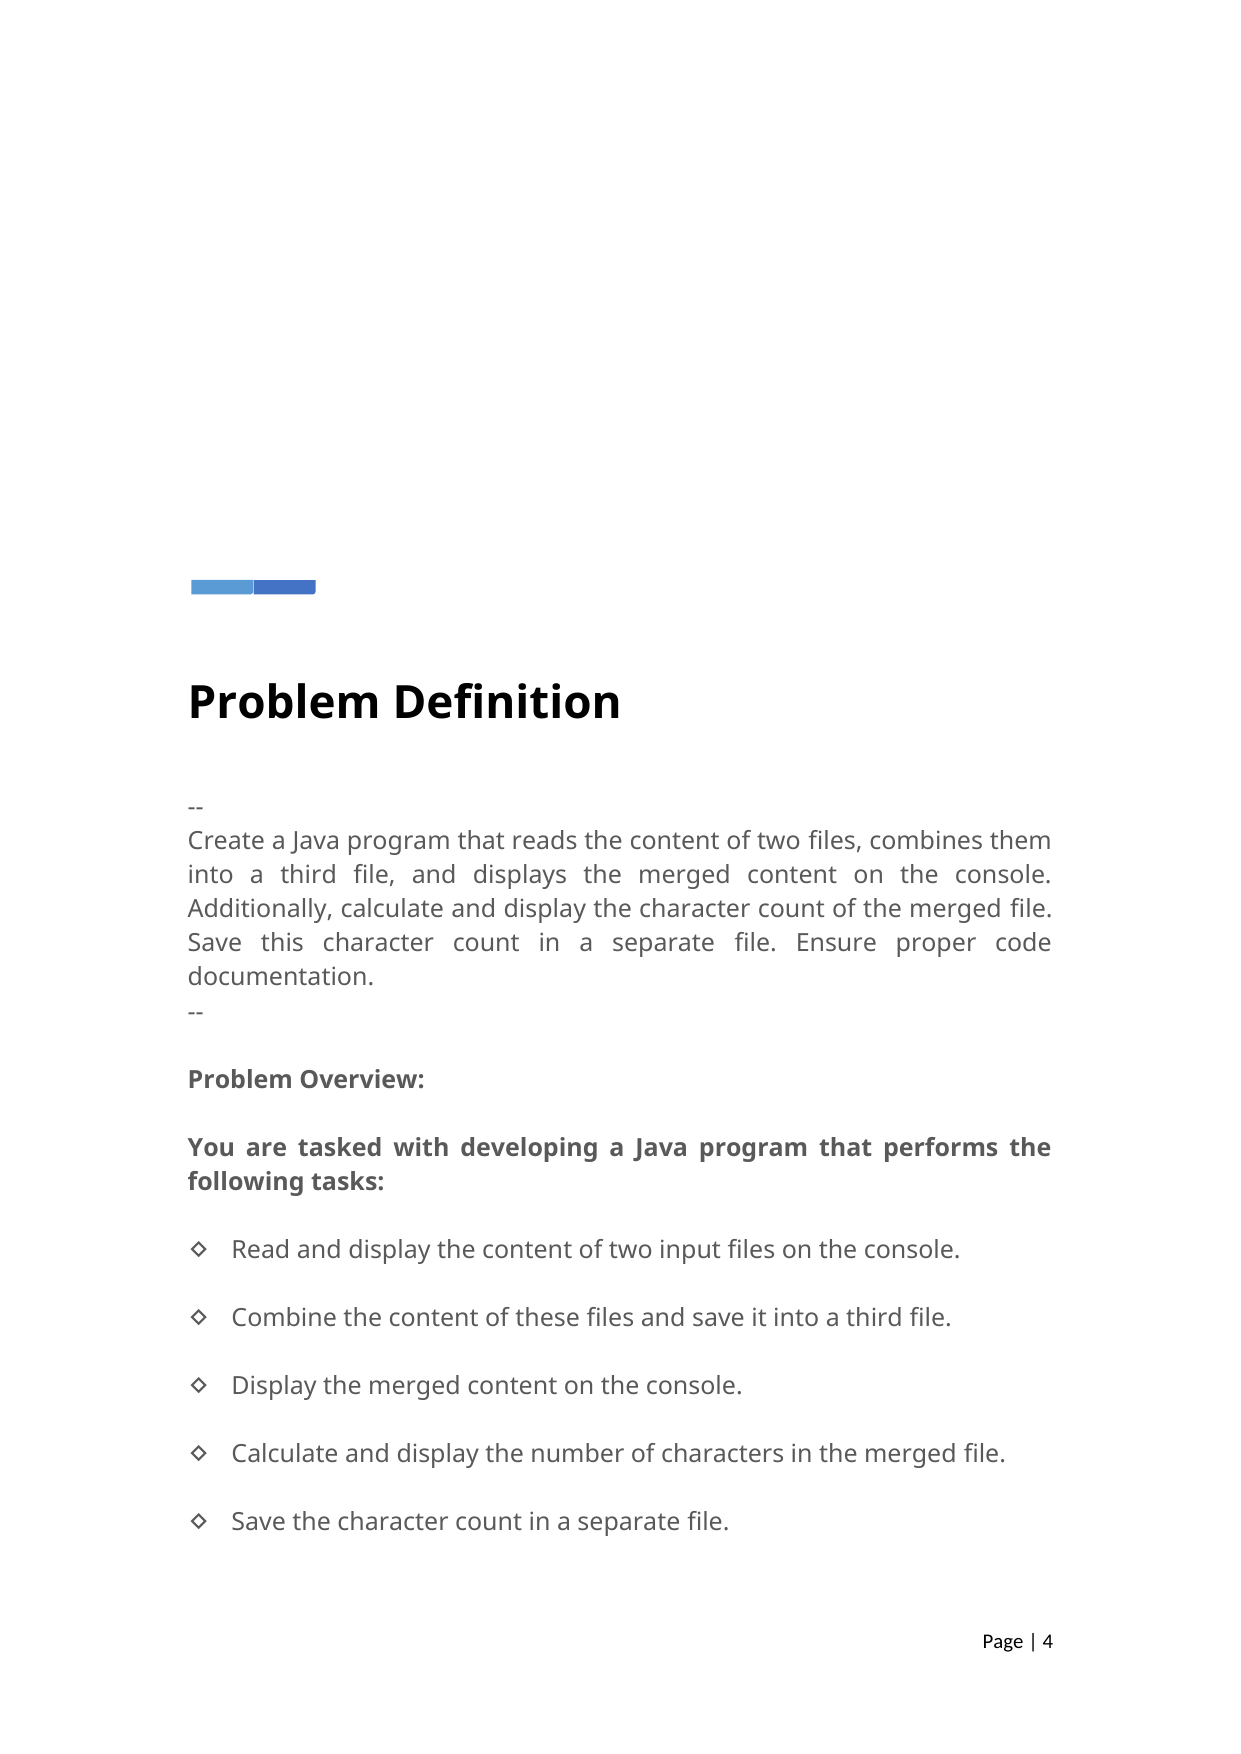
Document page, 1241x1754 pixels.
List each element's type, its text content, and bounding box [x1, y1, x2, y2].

list Read and display the content of two input files on the console. [187, 1232, 1053, 1266]
list Combine the content of these files and save it into a third file. [187, 1300, 1053, 1334]
list Display the merged content on the console. [187, 1368, 1053, 1402]
list -- [187, 993, 1053, 1027]
list Save the character count in a separate file. [187, 1504, 1053, 1538]
list Problem Overview: [187, 1061, 1053, 1095]
list You are tasked with developing a Java program that performs the following tasks: [187, 1129, 1053, 1197]
list -- [187, 789, 1053, 823]
subtitle Problem Definition [187, 669, 1053, 732]
list Create a Java program that reads the content of two files, combines them into a third file, and displays the merged content on the console. Additionally, calculate and display the character count of the merged file. Save this character count in a separate file. Ensure proper code documentation. [187, 823, 1053, 993]
list Calculate and display the number of characters in the merged file. [187, 1436, 1053, 1470]
